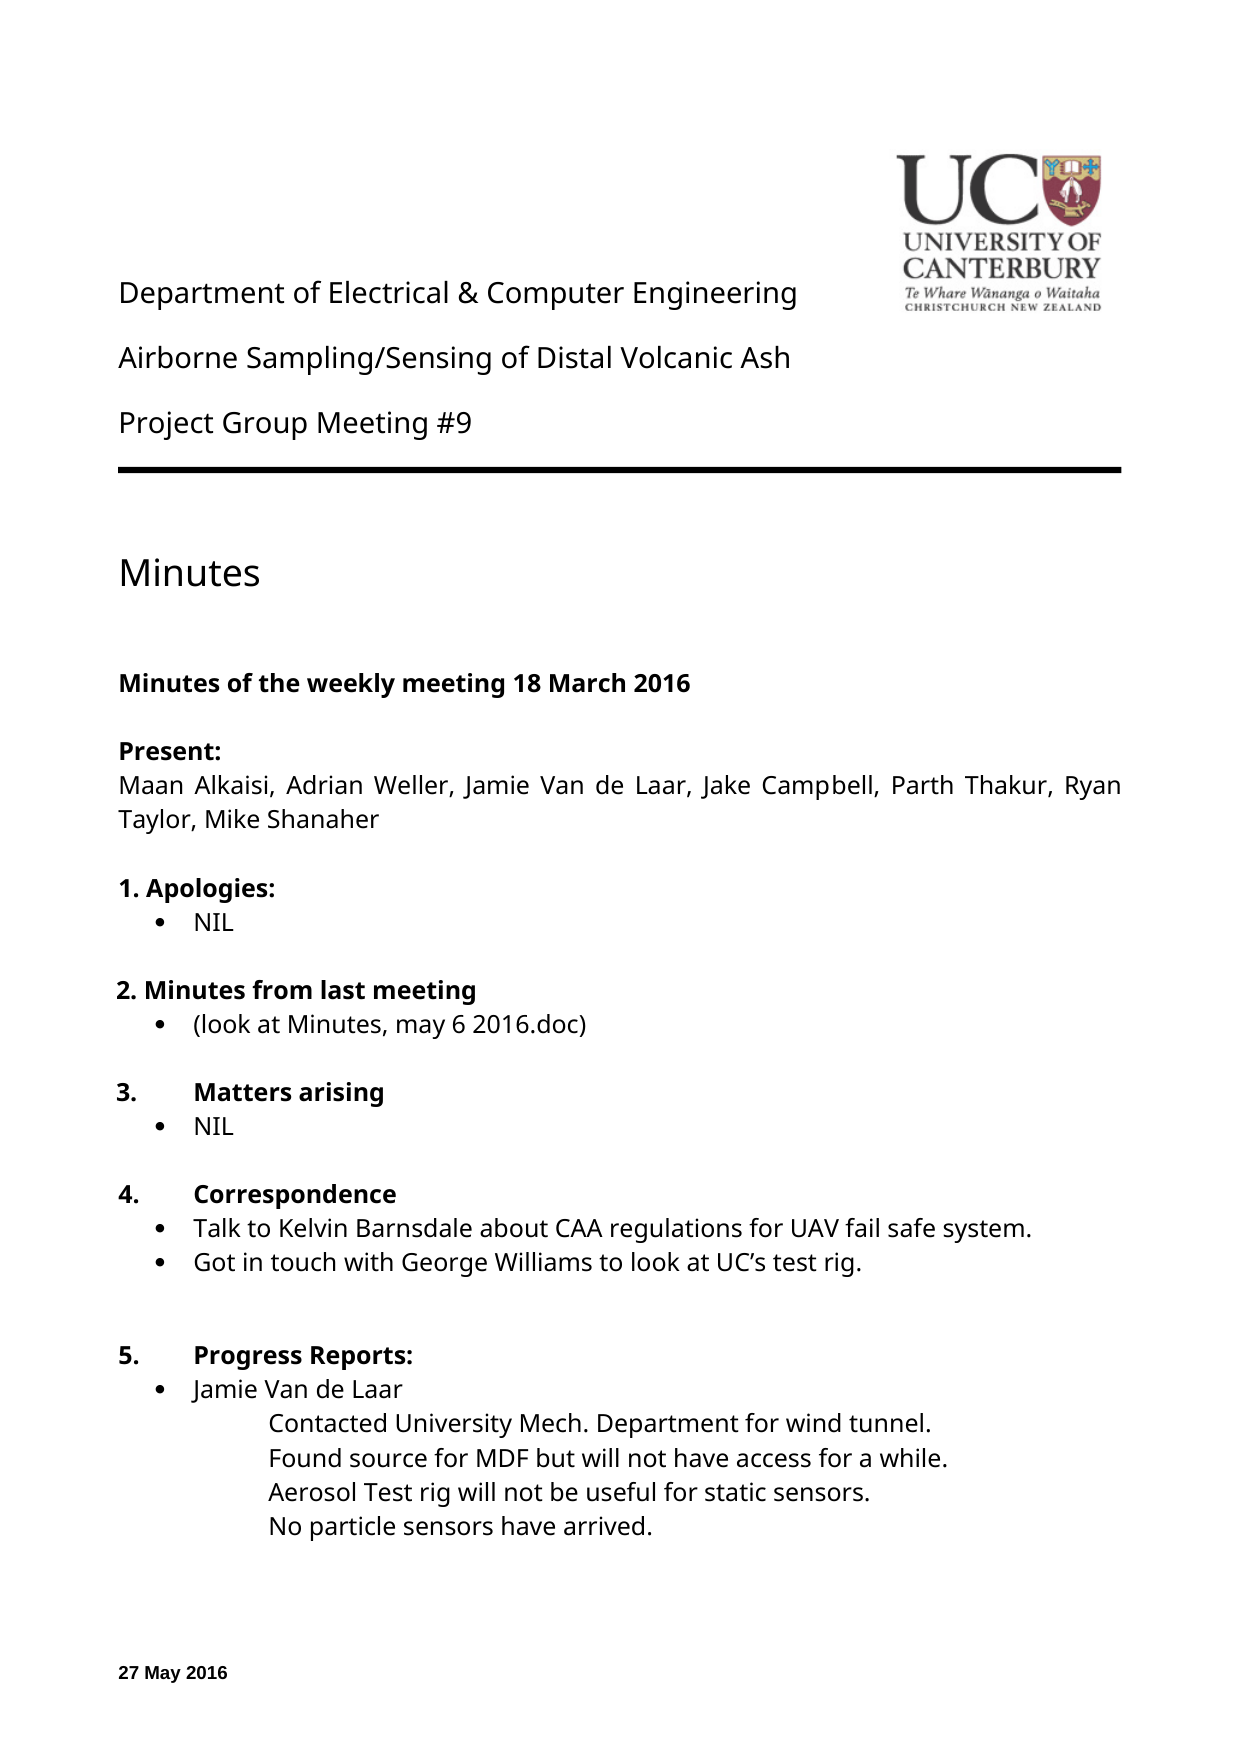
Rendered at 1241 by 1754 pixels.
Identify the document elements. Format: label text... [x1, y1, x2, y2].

text 3. Matters arising [116, 1074, 1122, 1109]
list NIL [156, 1109, 1122, 1143]
text 1. Apologies: [118, 870, 1122, 904]
text Minutes [118, 547, 1122, 598]
list NIL [156, 904, 1122, 938]
text 4. Correspondence [118, 1177, 1122, 1211]
list (look at Minutes, may 6 2016.doc) [156, 1006, 1122, 1041]
text Minutes of the weekly meeting 18 March 2016 [118, 666, 1122, 700]
text 2. Minutes from last meeting [116, 972, 1122, 1006]
text 5. Progress Reports: [118, 1338, 1122, 1372]
text Maan Alkaisi, Adrian Weller, Jamie Van de Laar, Jake Campbell, Parth Thakur, Ryan Taylor, Mike Shanaher [118, 768, 1122, 836]
list Jamie Van de Laar [156, 1372, 1122, 1406]
list Talk to Kelvin Barnsdale about CAA regulations for UAV fail safe system. [156, 1211, 1122, 1245]
picture [880, 130, 1118, 322]
list Aerosol Test rig will not be useful for static sensors. [268, 1474, 1122, 1508]
list Contacted University Mech. Department for wind tunnel. [268, 1406, 1122, 1440]
text Department of Electrical & Computer Engineering [118, 273, 865, 312]
text Project Group Meeting #9 [118, 402, 1122, 442]
text Airborne Sampling/Sensing of Distal Volcanic Ash [118, 337, 1122, 377]
list No particle sensors have arrived. [268, 1508, 1122, 1542]
list Found source for MDF but will not have access for a while. [268, 1440, 1122, 1474]
text Present: [118, 734, 1122, 768]
list Got in touch with George Williams to look at UC’s test rig. [156, 1245, 1122, 1279]
